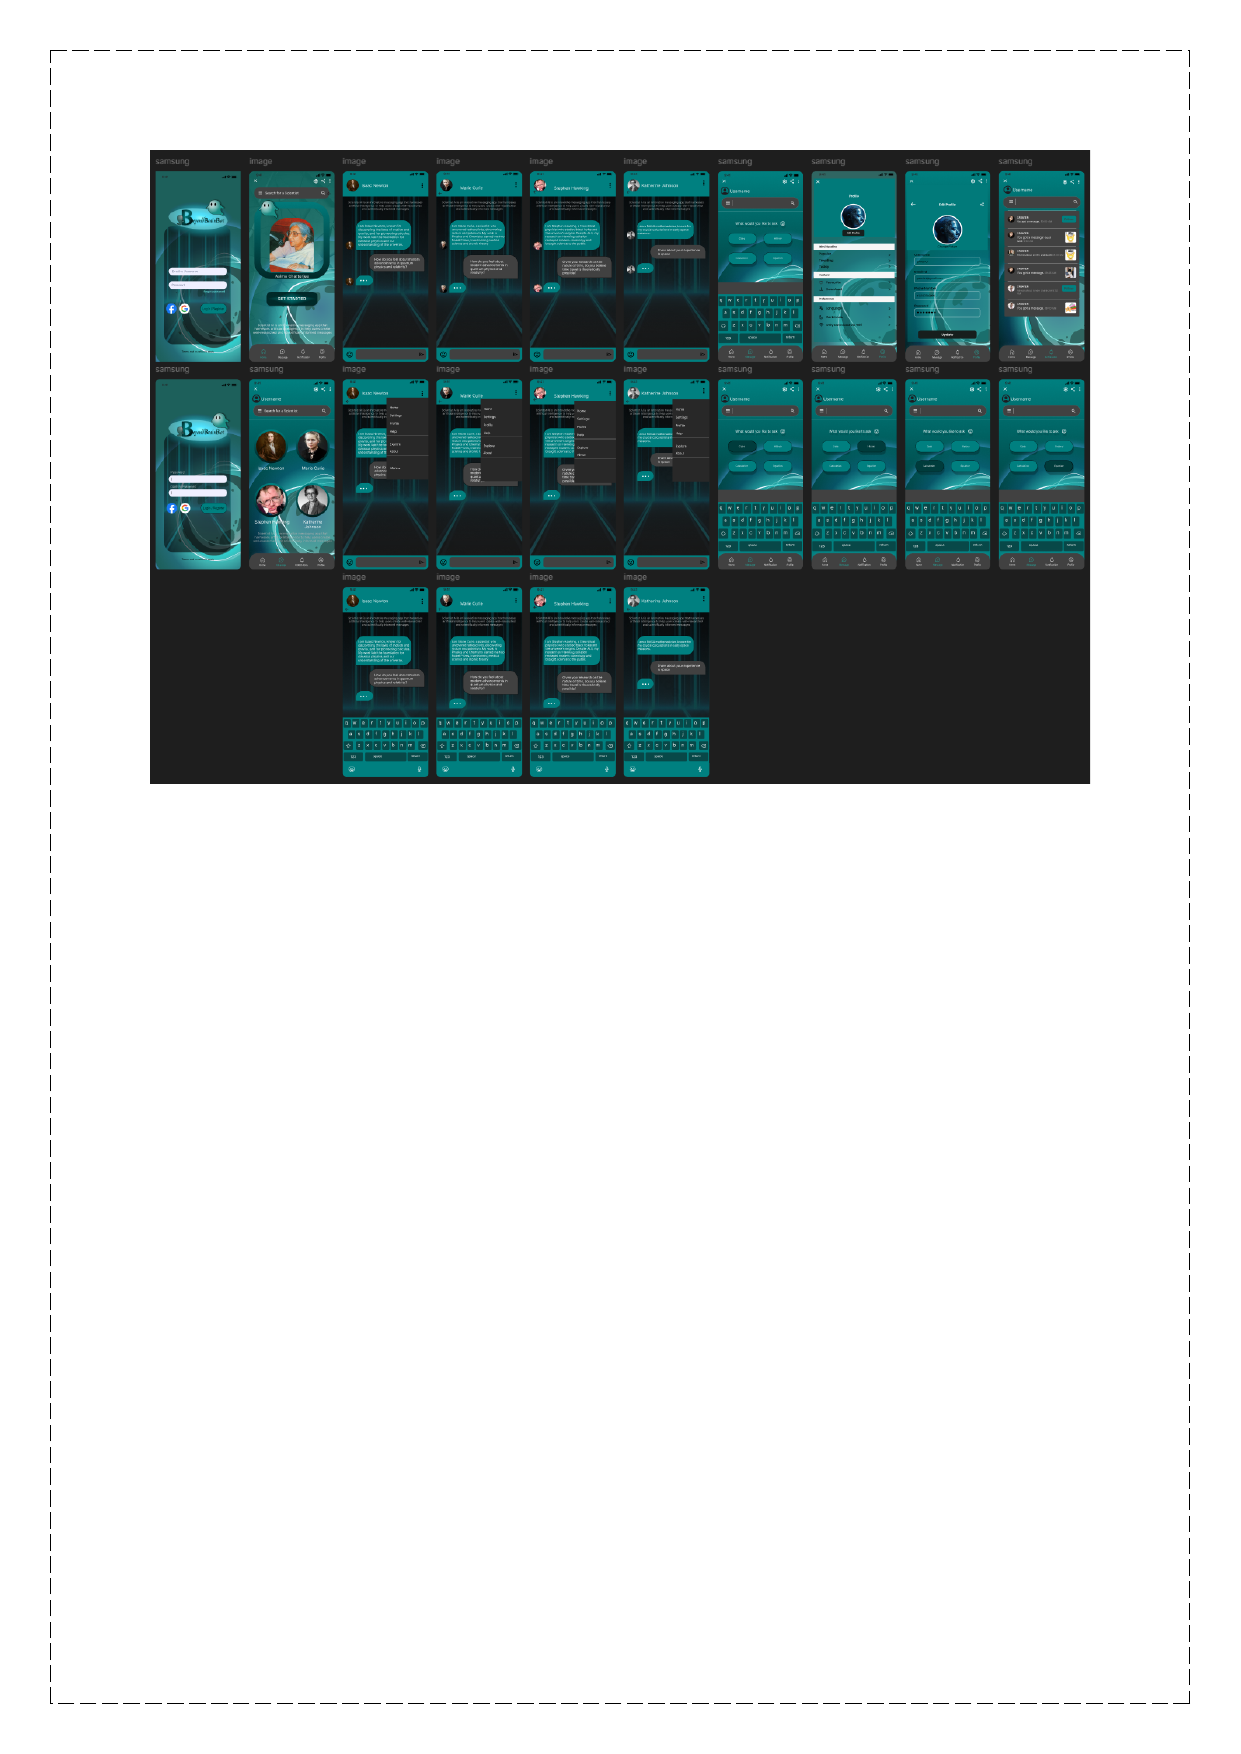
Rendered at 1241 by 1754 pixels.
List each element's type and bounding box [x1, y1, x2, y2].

picture [150, 150, 1091, 784]
